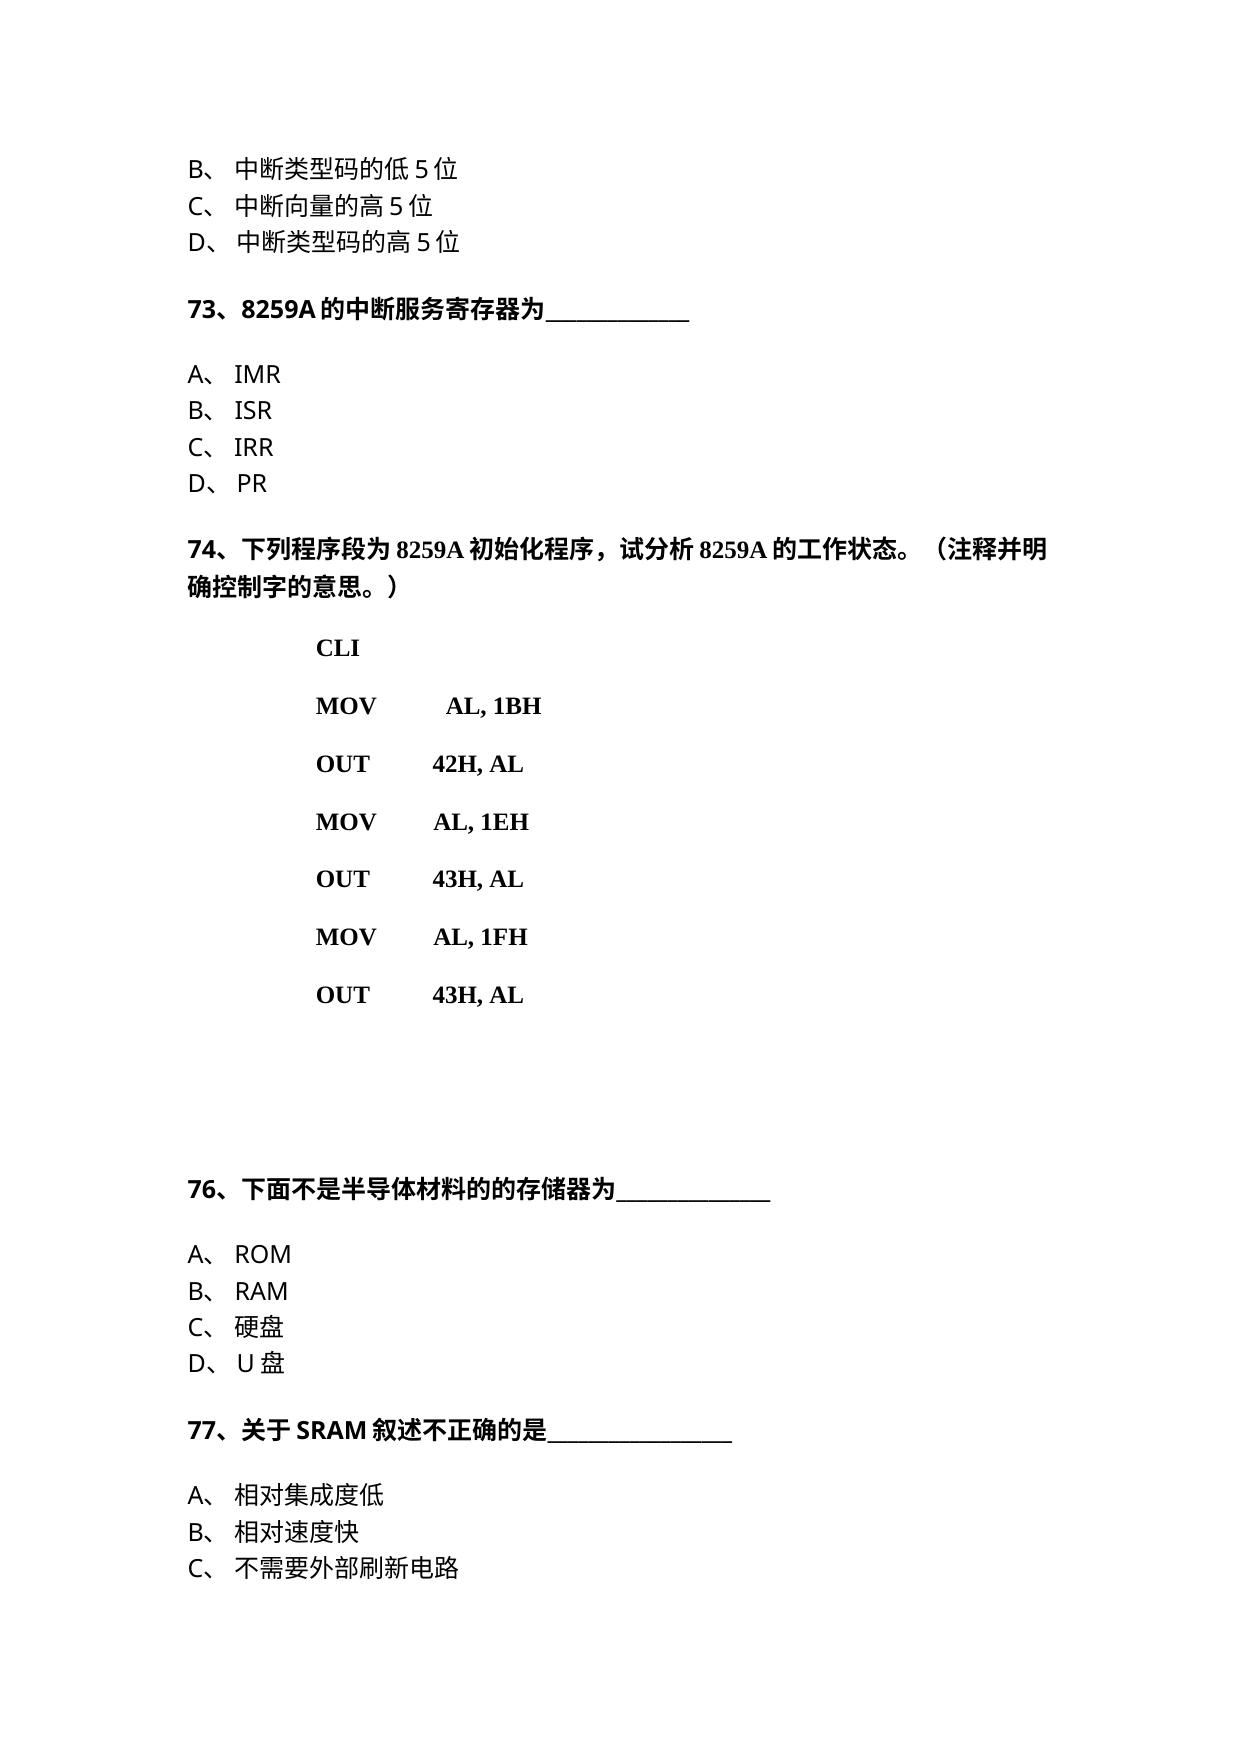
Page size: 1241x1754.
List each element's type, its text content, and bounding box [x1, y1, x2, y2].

text B、 ISR [187, 391, 1053, 427]
text OUT 42H, AL [187, 749, 1053, 777]
text OUT 43H, AL [187, 980, 1053, 1009]
text C、 IRR [187, 427, 1053, 463]
text B、 RAM [187, 1271, 1053, 1307]
text C、 中断向量的高5位 [187, 186, 1053, 222]
text OUT 43H, AL [187, 864, 1053, 893]
text 74、下列程序段为8259A初始化程序，试分析8259A的工作状态。（注释并明确控制字的意思。） [187, 529, 1053, 604]
text A、 相对集成度低 [187, 1476, 1053, 1512]
text D、 PR [187, 463, 1053, 499]
text MOV AL, 1BH [187, 691, 1053, 719]
text B、 中断类型码的低5位 [187, 150, 1053, 186]
text C、 不需要外部刷新电路 [187, 1548, 1053, 1584]
text D、 U盘 [187, 1344, 1053, 1380]
text B、 相对速度快 [187, 1512, 1053, 1548]
text A、 ROM [187, 1235, 1053, 1271]
text 73、8259A的中断服务寄存器为______________ [187, 288, 1053, 325]
text MOV AL, 1FH [187, 922, 1053, 951]
text A、 IMR [187, 354, 1053, 391]
text C、 硬盘 [187, 1307, 1053, 1344]
text 77、关于SRAM叙述不正确的是__________________ [187, 1409, 1053, 1447]
text CLI [187, 633, 1053, 662]
text MOV AL, 1EH [187, 807, 1053, 835]
text 76、下面不是半导体材料的的存储器为_______________ [187, 1168, 1053, 1206]
text D、 中断类型码的高5位 [187, 222, 1053, 259]
